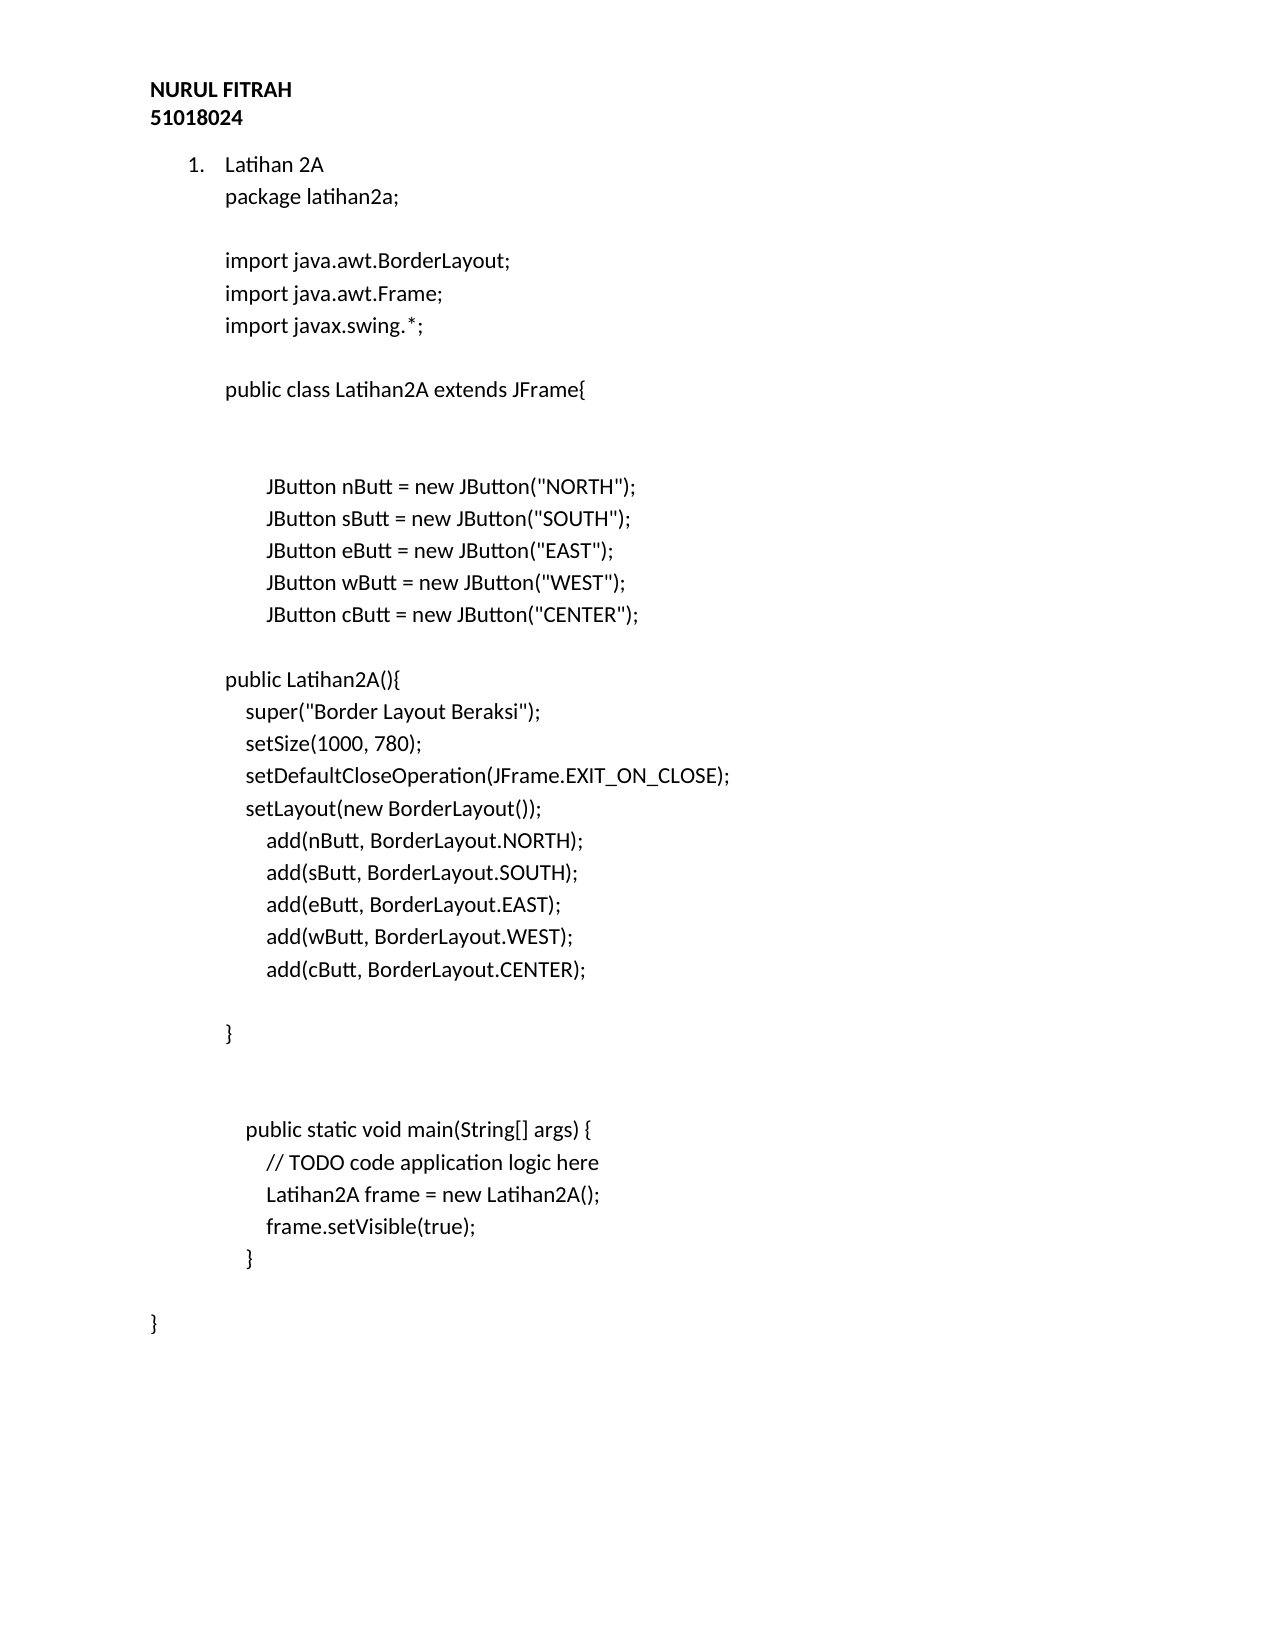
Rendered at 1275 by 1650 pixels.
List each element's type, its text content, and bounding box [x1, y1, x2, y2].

list } [150, 1309, 1125, 1337]
list public class Latihan2A extends JFrame{ [225, 375, 1125, 403]
list JButton wButt = new JButton("WEST"); [225, 568, 1125, 596]
list public Latihan2A(){ [225, 665, 1125, 693]
list import javax.swing.*; [225, 311, 1125, 339]
list add(cButt, BorderLayout.CENTER); [225, 955, 1125, 983]
list JButton eButt = new JButton("EAST"); [225, 536, 1125, 564]
list public static void main(String[] args) { [225, 1116, 1125, 1144]
list add(nButt, BorderLayout.NORTH); [225, 826, 1125, 854]
list } [225, 1244, 1125, 1272]
list import java.awt.BorderLayout; [225, 247, 1125, 274]
list JButton cButt = new JButton("CENTER"); [225, 601, 1125, 629]
list add(eButt, BorderLayout.EAST); [225, 890, 1125, 918]
list setLayout(new BorderLayout()); [225, 794, 1125, 822]
list setDefaultCloseOperation(JFrame.EXIT_ON_CLOSE); [225, 762, 1125, 789]
list add(sButt, BorderLayout.SOUTH); [225, 858, 1125, 886]
list import java.awt.Frame; [225, 279, 1125, 307]
list add(wButt, BorderLayout.WEST); [225, 922, 1125, 951]
list JButton nButt = new JButton("NORTH"); [225, 472, 1125, 500]
list JButton sButt = new JButton("SOUTH"); [225, 504, 1125, 532]
list setSize(1000, 780); [225, 729, 1125, 757]
list package latihan2a; [225, 182, 1125, 210]
list Latihan2A frame = new Latihan2A(); [225, 1180, 1125, 1208]
list } [225, 1019, 1125, 1047]
list // TODO code application logic here [225, 1148, 1125, 1176]
list frame.setVisible(true); [225, 1212, 1125, 1240]
list Latihan 2A [187, 150, 1125, 178]
list super("Border Layout Beraksi"); [225, 697, 1125, 725]
